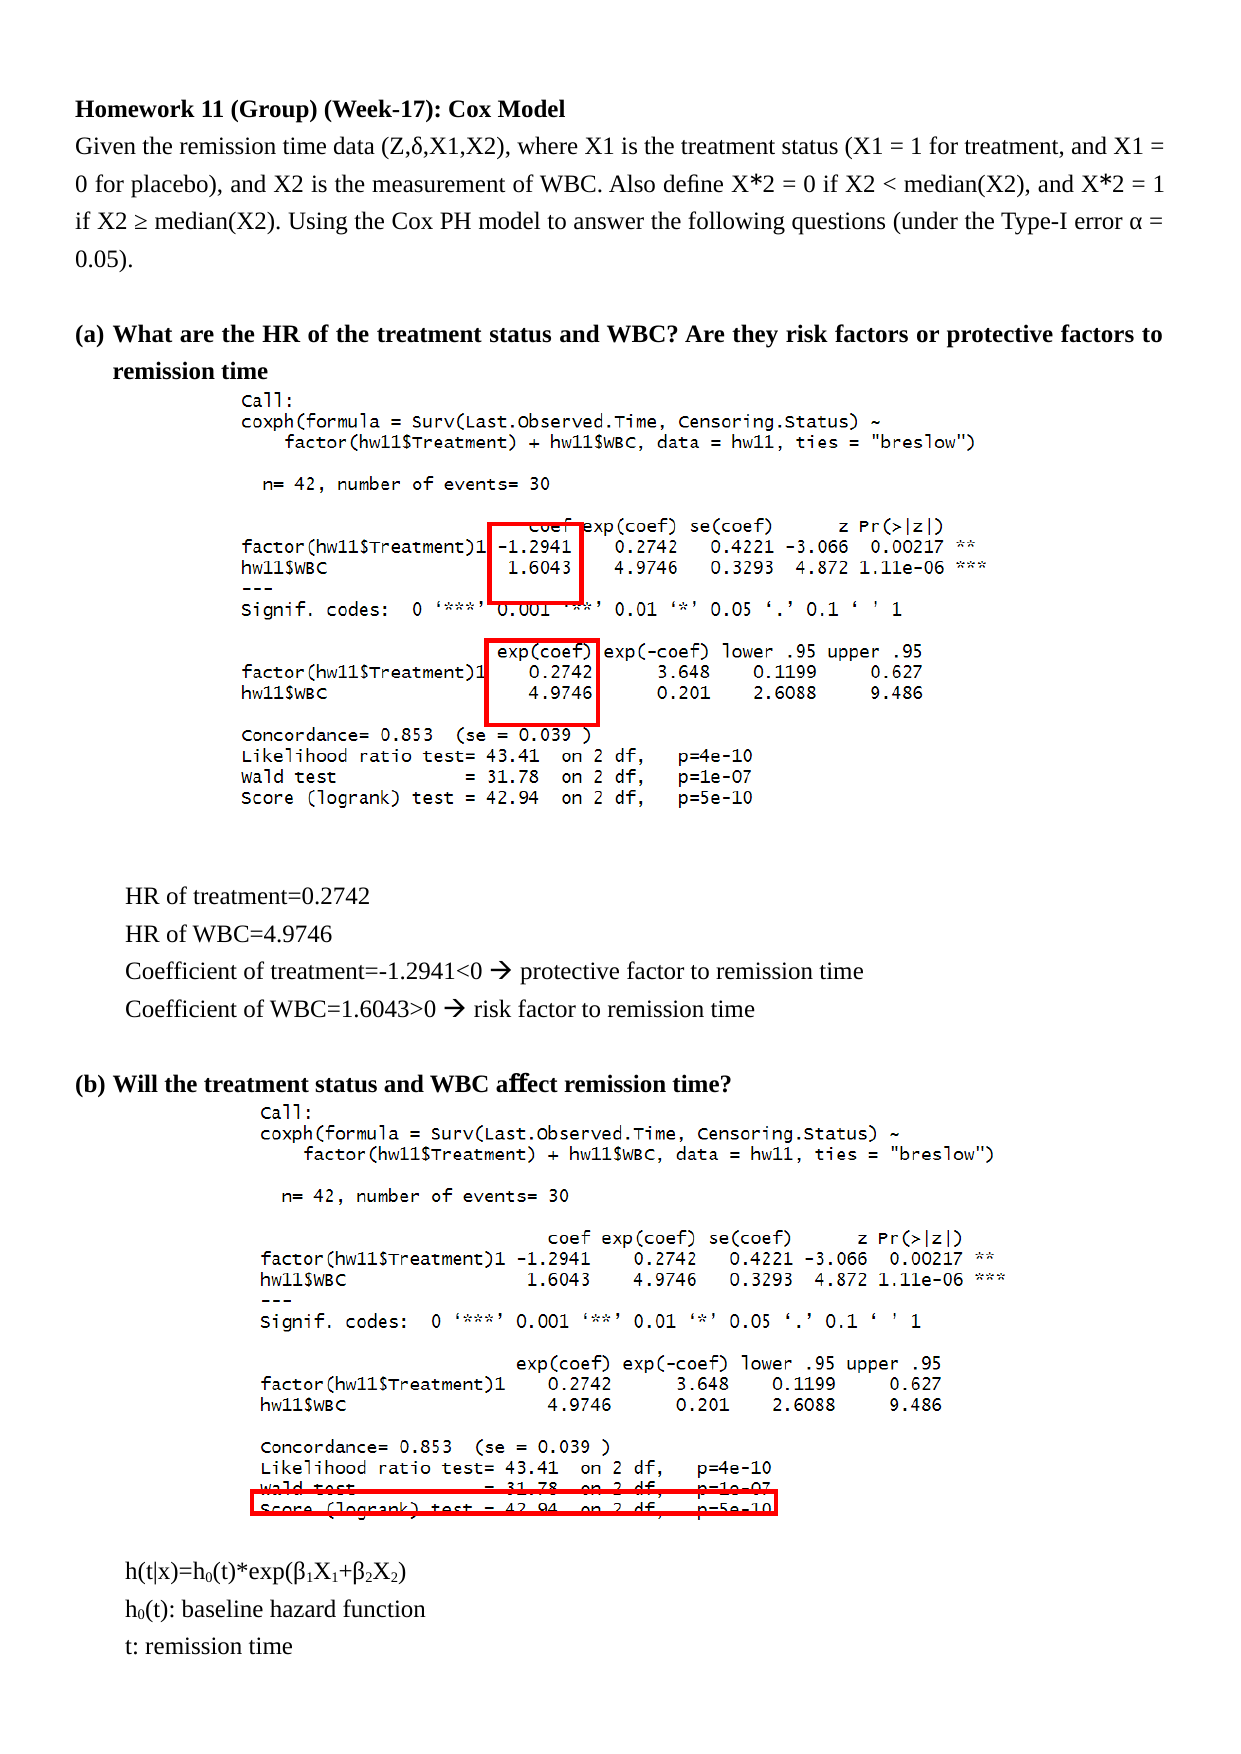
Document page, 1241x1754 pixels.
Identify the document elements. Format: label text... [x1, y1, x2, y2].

list h0(t): baseline hazard function [125, 1589, 1165, 1627]
list h(t|x)=h0(t)*exp(β1X1+β2X2) [125, 1552, 1165, 1589]
text Coefficient of WBC=1.6043>0 risk factor to remission time [75, 989, 1165, 1027]
text HR of WBC=4.9746 [75, 914, 1165, 952]
text Given the remission time data (Z,δ,X1,X2), where X1 is the treatment status (X1 = 1 for treatment, and X1 = 0 for placebo), and X2 is the measurement of WBC. Also deﬁne X*2 = 0 if X2 < median(X2), and X*2 = 1 if X2 ≥ median(X2). Using the Cox PH model to answer the following questions (under the Type-I error α = 0.05). [75, 127, 1165, 277]
picture [255, 1494, 774, 1511]
picture [255, 1102, 1023, 1523]
text Coefficient of treatment=-1.2941<0 protective factor to remission time [75, 952, 1165, 989]
text HR of treatment=0.2742 [75, 877, 1165, 914]
text Homework 11 (Group) (Week-17): Cox Model [75, 89, 1165, 127]
list t: remission time [125, 1627, 1165, 1664]
picture [236, 389, 1004, 811]
list Will the treatment status and WBC aﬀect remission time? [75, 1064, 1165, 1102]
list What are the HR of the treatment status and WBC? Are they risk factors or protective factors to remission time [75, 314, 1165, 389]
